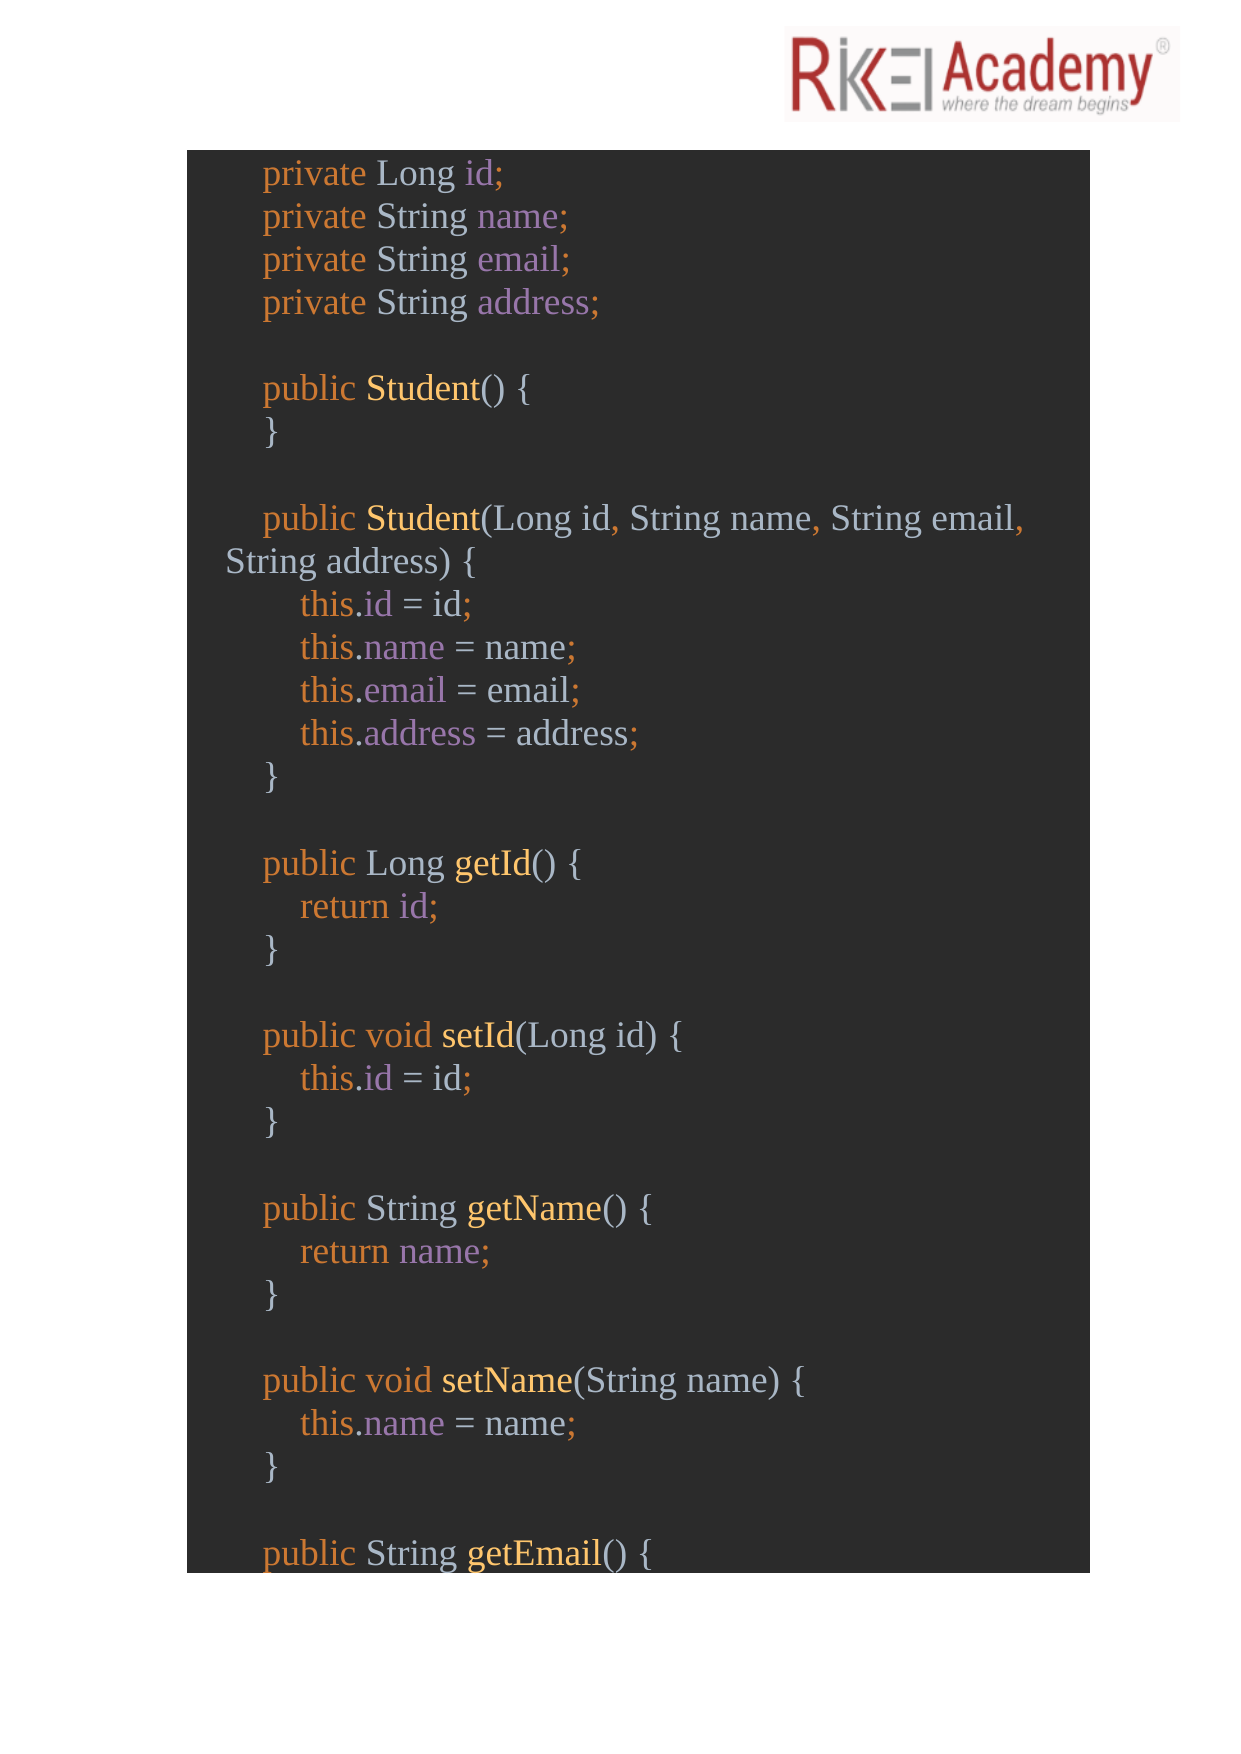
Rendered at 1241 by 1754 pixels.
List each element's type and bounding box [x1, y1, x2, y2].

picture [784, 26, 1180, 122]
list [187, 150, 1090, 1573]
